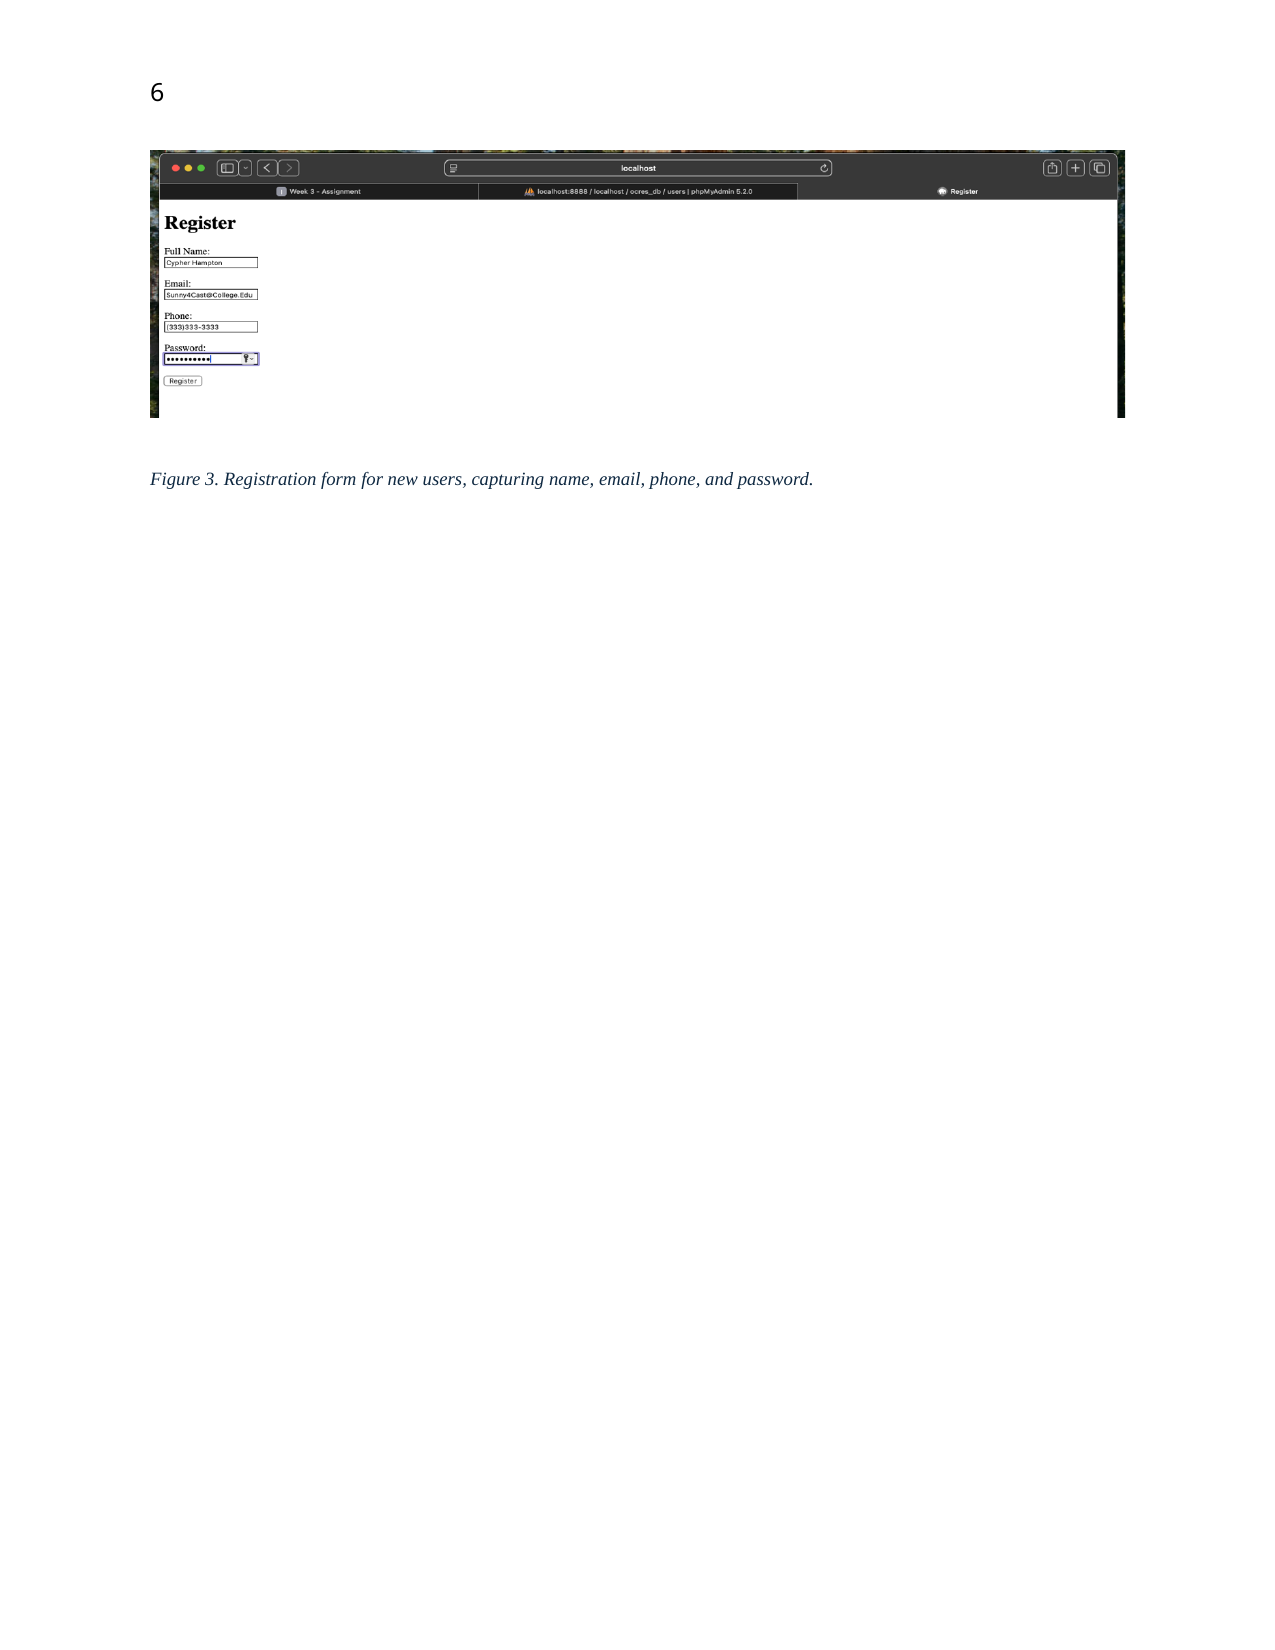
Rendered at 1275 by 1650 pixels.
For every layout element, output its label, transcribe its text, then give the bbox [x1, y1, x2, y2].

text Figure 3. Registration form for new users, capturing name, email, phone, and password. [150, 468, 1125, 489]
picture [150, 150, 1125, 418]
